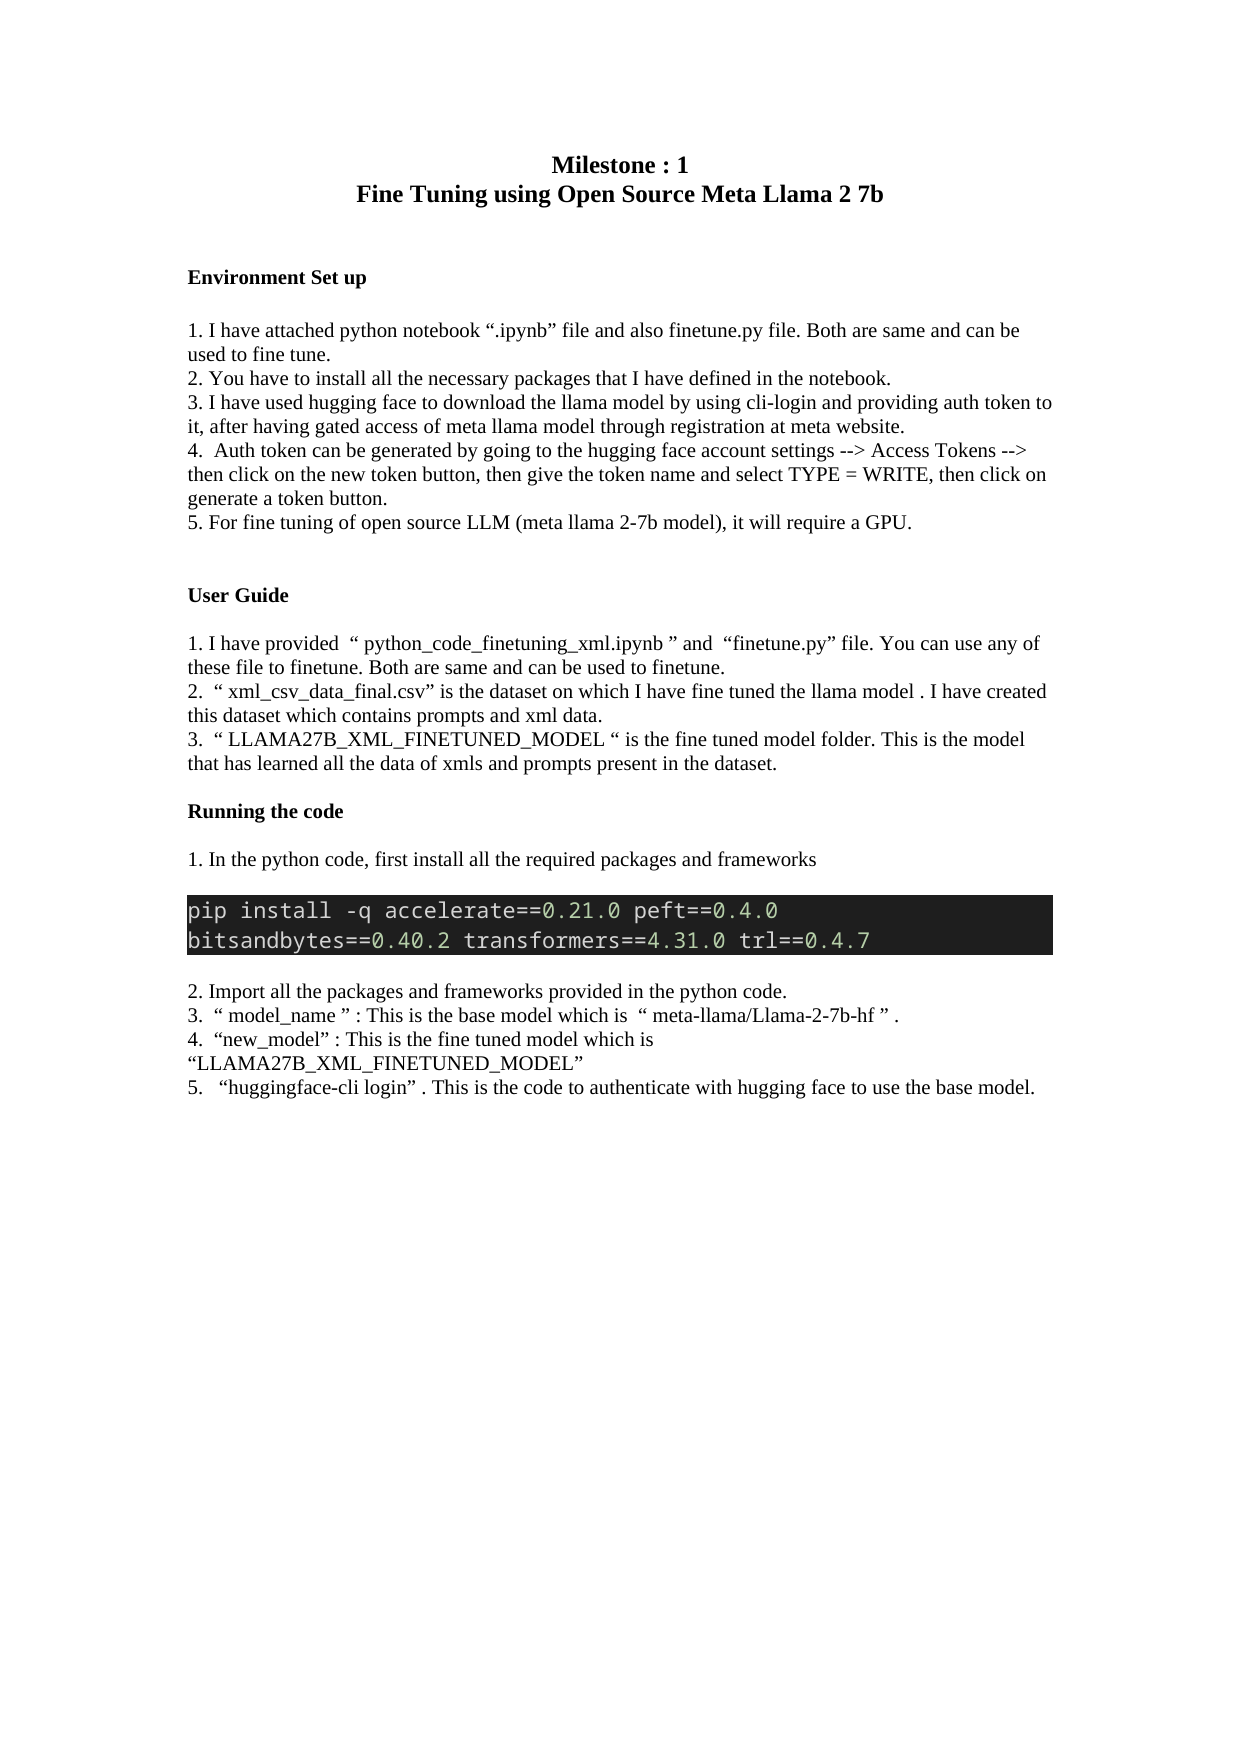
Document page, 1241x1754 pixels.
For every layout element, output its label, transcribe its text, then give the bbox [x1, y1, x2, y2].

text Milestone : 1 [187, 150, 1053, 179]
list Running the code [187, 799, 1053, 823]
list I have used hugging face to download the llama model by using cli-login and providing auth token to it, after having gated access of meta llama model through registration at meta website. [187, 390, 1053, 438]
text Environment Set up [187, 265, 1053, 289]
list For fine tuning of open source LLM (meta llama 2-7b model), it will require a GPU. [187, 510, 1053, 534]
list You have to install all the necessary packages that I have defined in the notebook. [187, 366, 1053, 390]
list “ LLAMA27B_XML_FINETUNED_MODEL “ is the fine tuned model folder. This is the model that has learned all the data of xmls and prompts present in the dataset. [187, 727, 1053, 775]
list In the python code, first install all the required packages and frameworks [187, 847, 1053, 871]
list “huggingface-cli login” . This is the code to authenticate with hugging face to use the base model. [187, 1075, 1053, 1099]
list Auth token can be generated by going to the hugging face account settings --> Access Tokens --> then click on the new token button, then give the token name and select TYPE = WRITE, then click on generate a token button. [187, 438, 1053, 510]
list I have attached python notebook “.ipynb” file and also finetune.py file. Both are same and can be used to fine tune. [187, 318, 1053, 366]
text Fine Tuning using Open Source Meta Llama 2 7b [187, 179, 1053, 207]
list User Guide [187, 582, 1053, 607]
list “ model_name ” : This is the base model which is “ meta-llama/Llama-2-7b-hf ” . [187, 1003, 1053, 1027]
list “new_model” : This is the fine tuned model which is “LLAMA27B_XML_FINETUNED_MODEL” [187, 1027, 1053, 1075]
list I have provided “ python_code_finetuning_xml.ipynb ” and “finetune.py” file. You can use any of these file to finetune. Both are same and can be used to finetune. [187, 631, 1053, 679]
text pip install -q accelerate==0.21.0 peft==0.4.0 bitsandbytes==0.40.2 transformers==4.31.0 trl==0.4.7 [778, 895, 1053, 955]
list Import all the packages and frameworks provided in the python code. [187, 979, 1053, 1003]
list “ xml_csv_data_final.csv” is the dataset on which I have fine tuned the llama model . I have created this dataset which contains prompts and xml data. [187, 679, 1053, 727]
